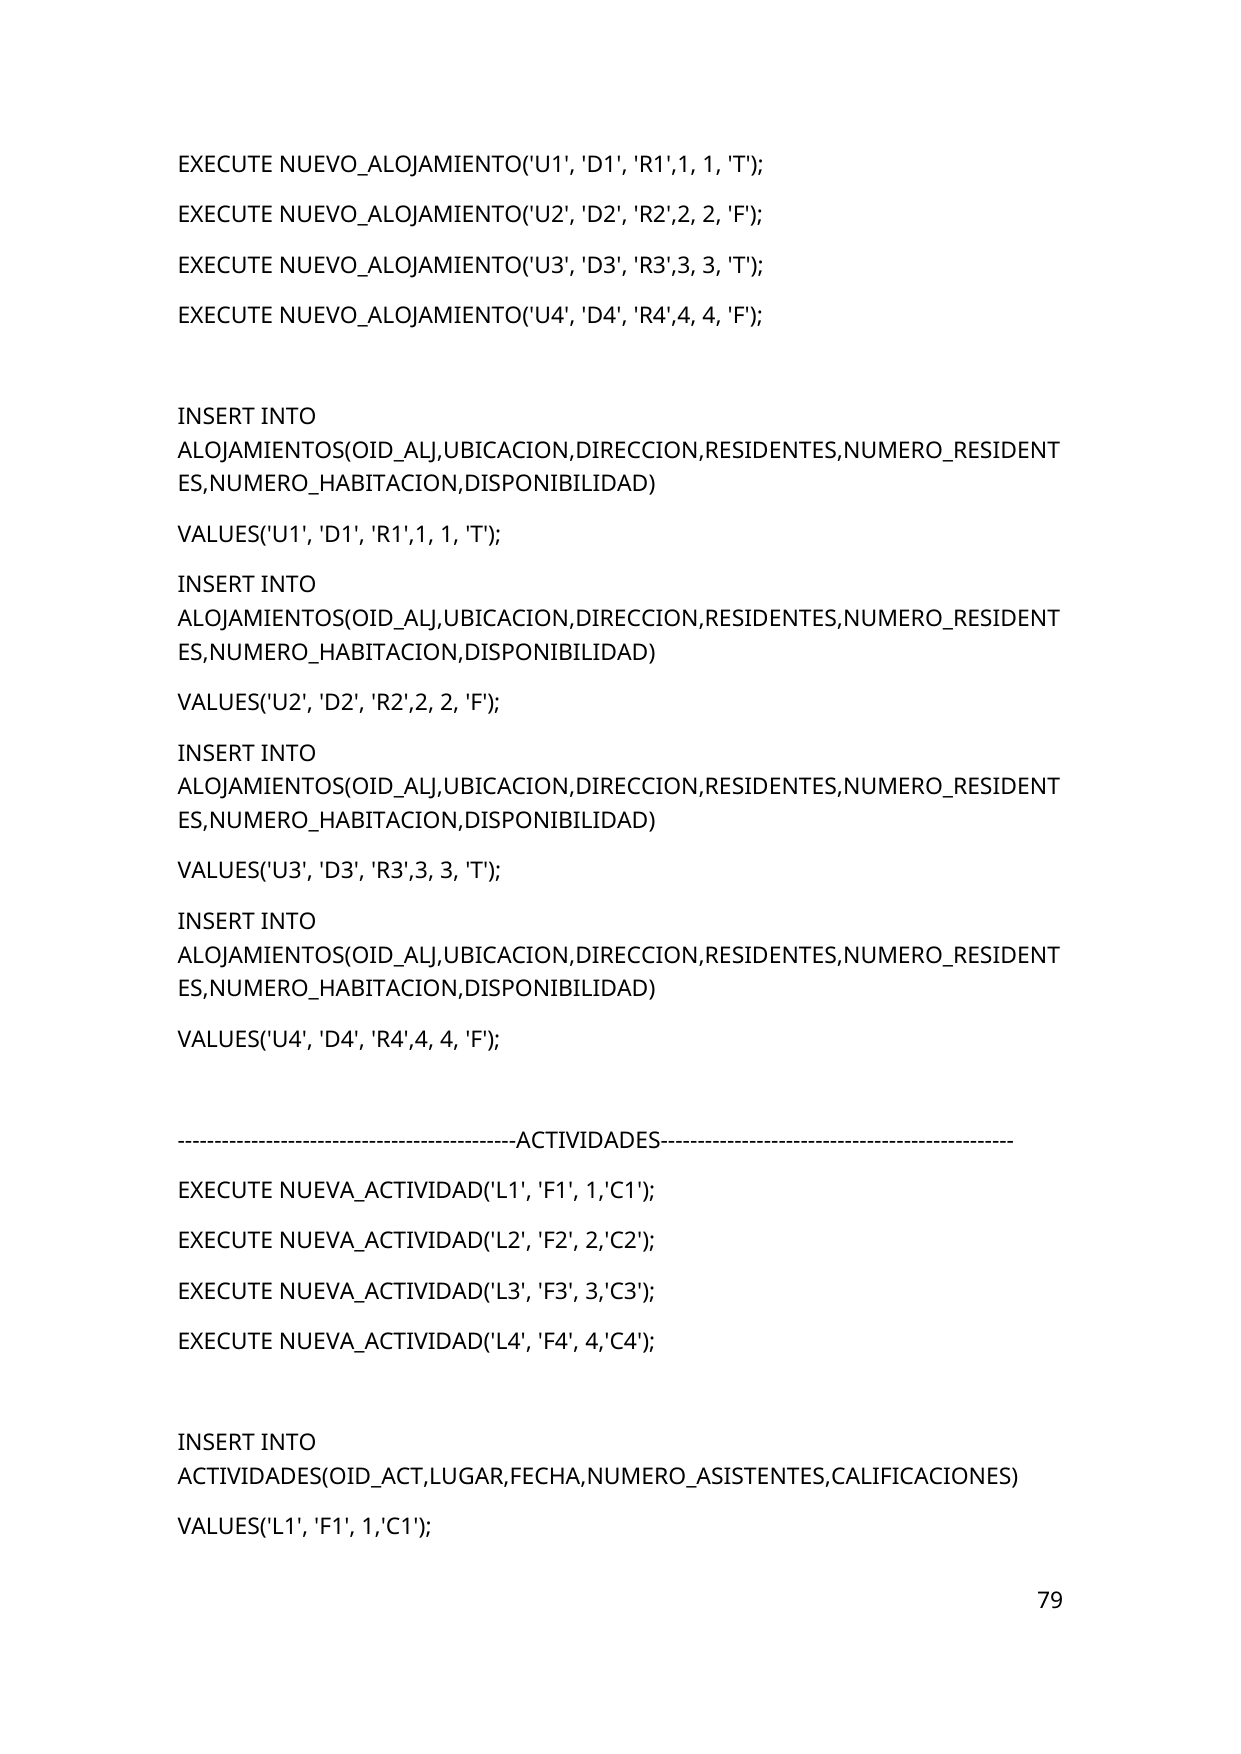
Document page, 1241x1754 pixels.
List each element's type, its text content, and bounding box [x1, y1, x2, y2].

text EXECUTE NUEVA_ACTIVIDAD('L2', 'F2', 2,'C2'); [177, 1224, 1063, 1256]
text VALUES('U1', 'D1', 'R1',1, 1, 'T'); [177, 518, 1063, 549]
text VALUES('L1', 'F1', 1,'C1'); [177, 1510, 1063, 1541]
text INSERT INTO ALOJAMIENTOS(OID_ALJ,UBICACION,DIRECCION,RESIDENTES,NUMERO_RESIDENTES,NUMERO_HABITACION,DISPONIBILIDAD) [177, 736, 1063, 835]
text ----------------------------------------------ACTIVIDADES------------------------------------------------ [177, 1123, 1063, 1155]
text EXECUTE NUEVO_ALOJAMIENTO('U1', 'D1', 'R1',1, 1, 'T'); [177, 148, 1063, 179]
text INSERT INTO ALOJAMIENTOS(OID_ALJ,UBICACION,DIRECCION,RESIDENTES,NUMERO_RESIDENTES,NUMERO_HABITACION,DISPONIBILIDAD) [177, 905, 1063, 1003]
text VALUES('U2', 'D2', 'R2',2, 2, 'F'); [177, 686, 1063, 717]
text EXECUTE NUEVO_ALOJAMIENTO('U4', 'D4', 'R4',4, 4, 'F'); [177, 299, 1063, 330]
text VALUES('U3', 'D3', 'R3',3, 3, 'T'); [177, 854, 1063, 886]
text EXECUTE NUEVA_ACTIVIDAD('L4', 'F4', 4,'C4'); [177, 1325, 1063, 1356]
text EXECUTE NUEVO_ALOJAMIENTO('U2', 'D2', 'R2',2, 2, 'F'); [177, 198, 1063, 229]
text INSERT INTO ALOJAMIENTOS(OID_ALJ,UBICACION,DIRECCION,RESIDENTES,NUMERO_RESIDENTES,NUMERO_HABITACION,DISPONIBILIDAD) [177, 400, 1063, 498]
text EXECUTE NUEVA_ACTIVIDAD('L1', 'F1', 1,'C1'); [177, 1174, 1063, 1205]
text VALUES('U4', 'D4', 'R4',4, 4, 'F'); [177, 1023, 1063, 1054]
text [177, 1426, 1063, 1491]
text EXECUTE NUEVO_ALOJAMIENTO('U3', 'D3', 'R3',3, 3, 'T'); [177, 248, 1063, 280]
text EXECUTE NUEVA_ACTIVIDAD('L3', 'F3', 3,'C3'); [177, 1275, 1063, 1306]
text INSERT INTO ALOJAMIENTOS(OID_ALJ,UBICACION,DIRECCION,RESIDENTES,NUMERO_RESIDENTES,NUMERO_HABITACION,DISPONIBILIDAD) [177, 568, 1063, 667]
